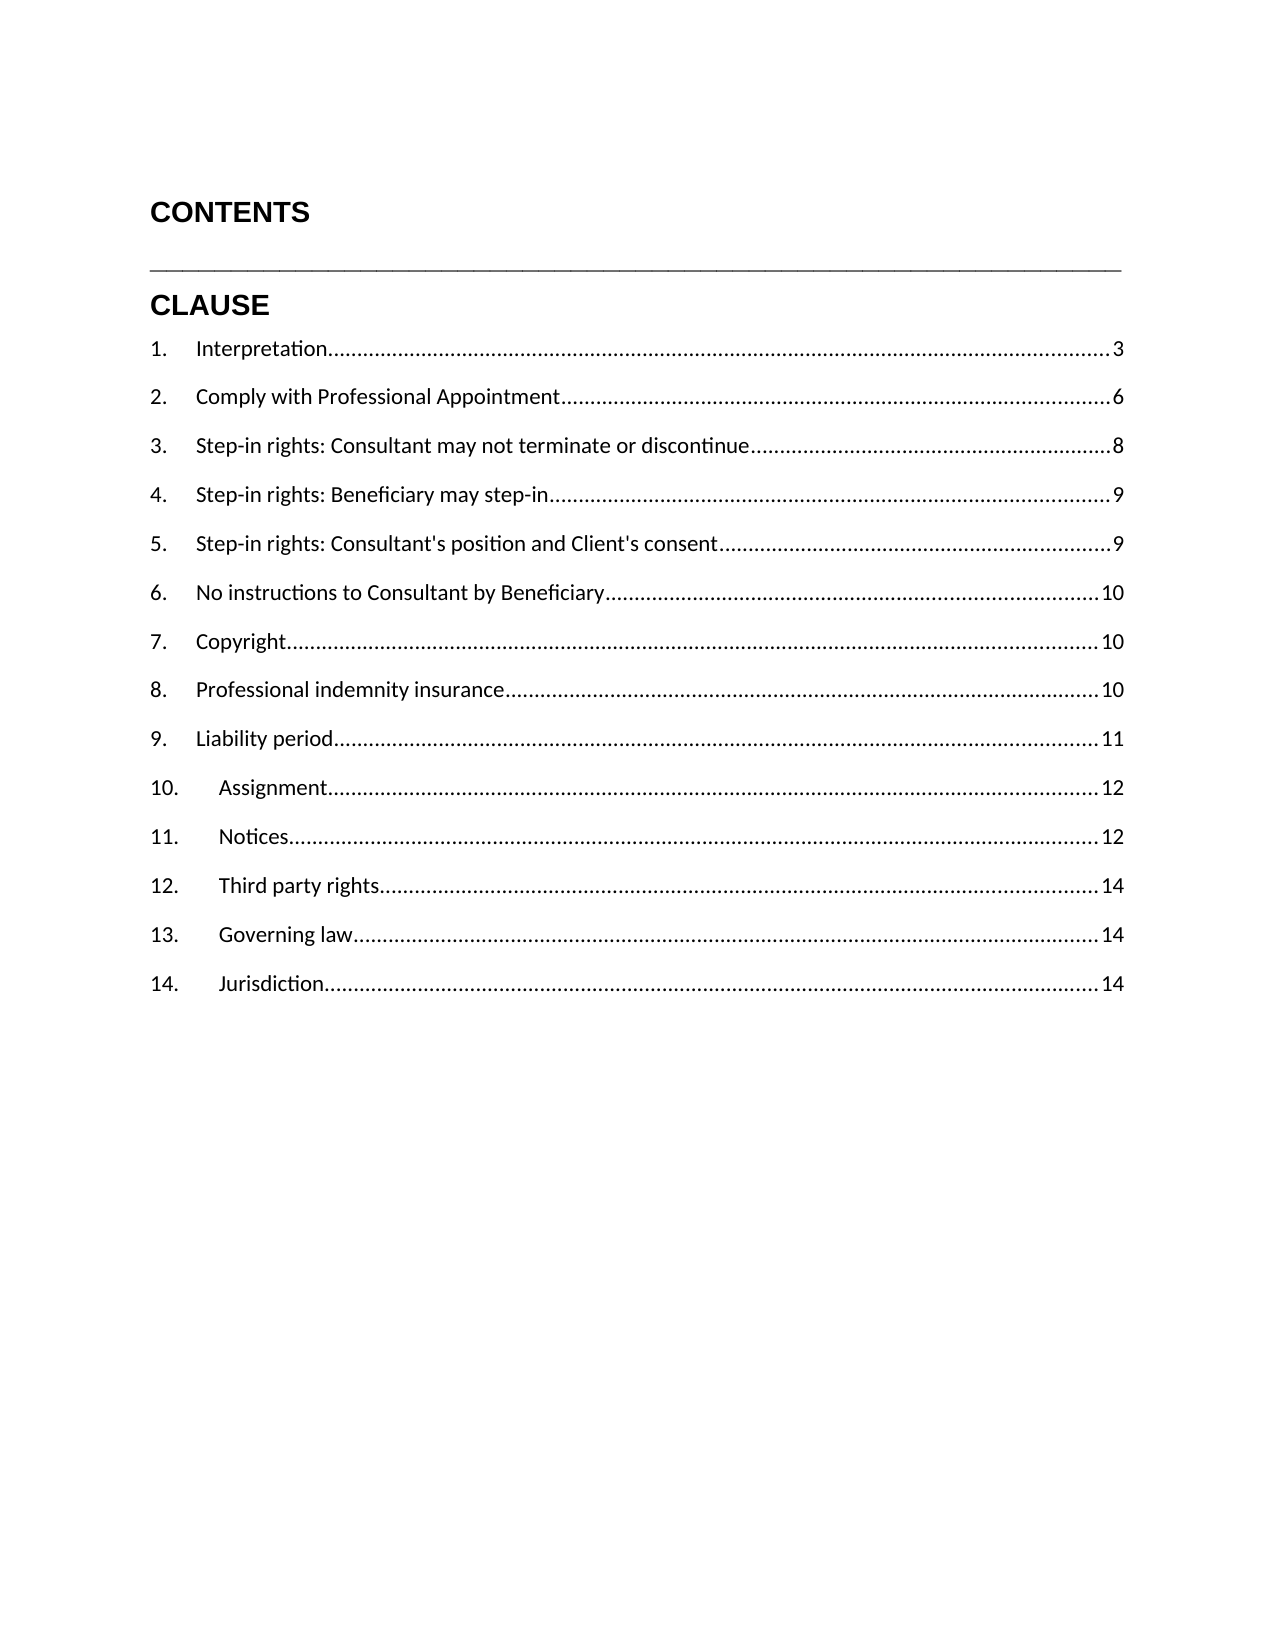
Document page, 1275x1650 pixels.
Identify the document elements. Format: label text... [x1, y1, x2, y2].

subtitle CONTENTS [150, 196, 1125, 229]
text 4. Step-in rights: Beneficiary may step-in 9 [150, 480, 1125, 508]
subtitle CLAUSE [150, 288, 1125, 321]
text 14. Jurisdiction 14 [150, 969, 1125, 997]
text 12. Third party rights 14 [150, 871, 1125, 899]
text 9. Liability period 11 [150, 724, 1125, 752]
text 2. Comply with Professional Appointment 6 [150, 382, 1125, 411]
text 5. Step-in rights: Consultant's position and Client's consent 9 [150, 529, 1125, 557]
text 13. Governing law 14 [150, 920, 1125, 948]
text 10. Assignment 12 [150, 773, 1125, 801]
subtitle ____________________________________________________________ [150, 242, 1125, 275]
text 1. Interpretation 3 [150, 334, 1125, 362]
text 3. Step-in rights: Consultant may not terminate or discontinue 8 [150, 431, 1125, 459]
text 8. Professional indemnity insurance 10 [150, 676, 1125, 704]
text 11. Notices 12 [150, 822, 1125, 850]
text 7. Copyright 10 [150, 627, 1125, 655]
text 6. No instructions to Consultant by Beneficiary 10 [150, 578, 1125, 606]
